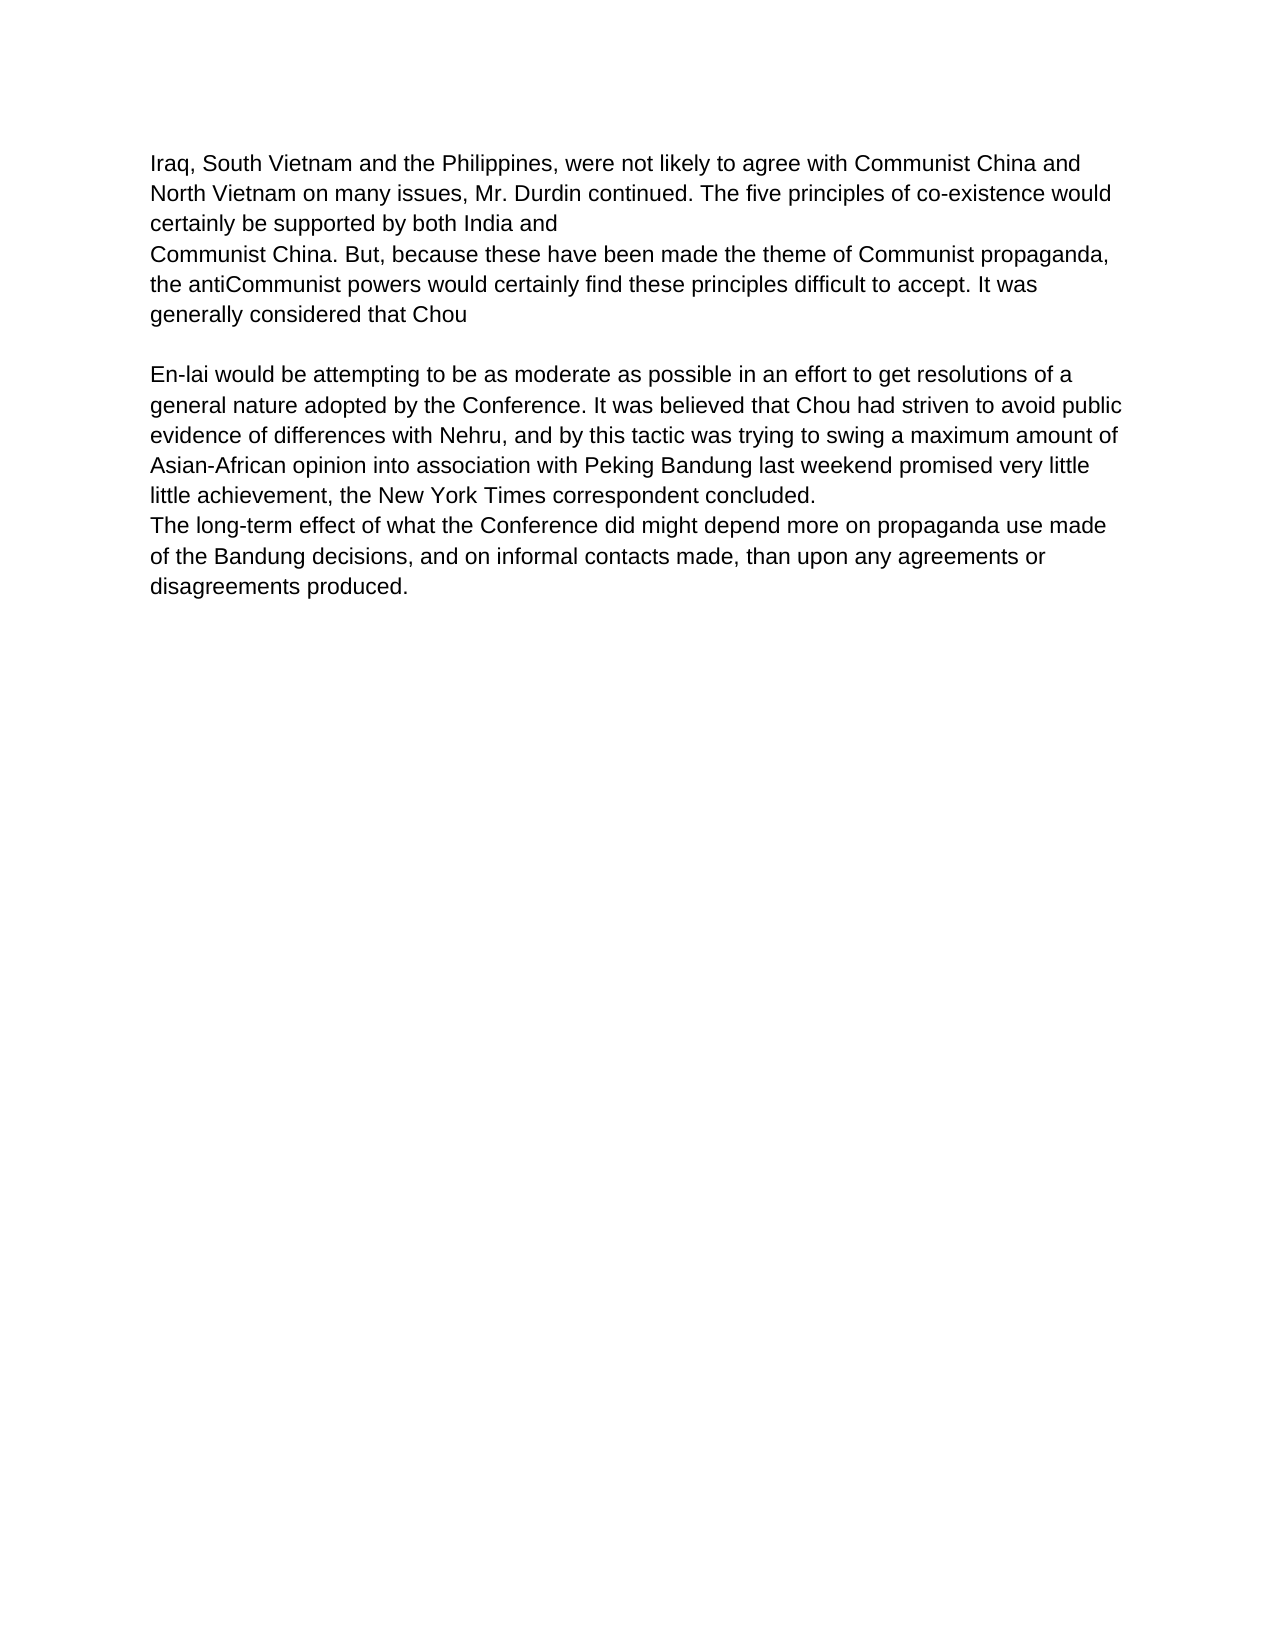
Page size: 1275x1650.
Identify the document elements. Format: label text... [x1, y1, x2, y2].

text Iraq, South Vietnam and the Philippines, were not likely to agree with Communist China and North Vietnam on many issues, Mr. Durdin continued. The five principles of co-existence would certainly be supported by both India and [150, 150, 1125, 237]
text The long-term effect of what the Conference did might depend more on propaganda use made of the Bandung decisions, and on informal contacts made, than upon any agreements or disagreements produced. [150, 512, 1125, 599]
text En-lai would be attempting to be as moderate as possible in an effort to get resolutions of a general nature adopted by the Conference. It was believed that Chou had striven to avoid public evidence of differences with Nehru, and by this tactic was trying to swing a maximum amount of Asian-African opinion into association with Peking Bandung last weekend promised very little little achievement, the New York Times correspondent concluded. [150, 361, 1125, 509]
text Communist China. But, because these have been made the theme of Communist propaganda, the antiCommunist powers would certainly find these principles difficult to accept. It was generally considered that Chou [150, 241, 1125, 327]
